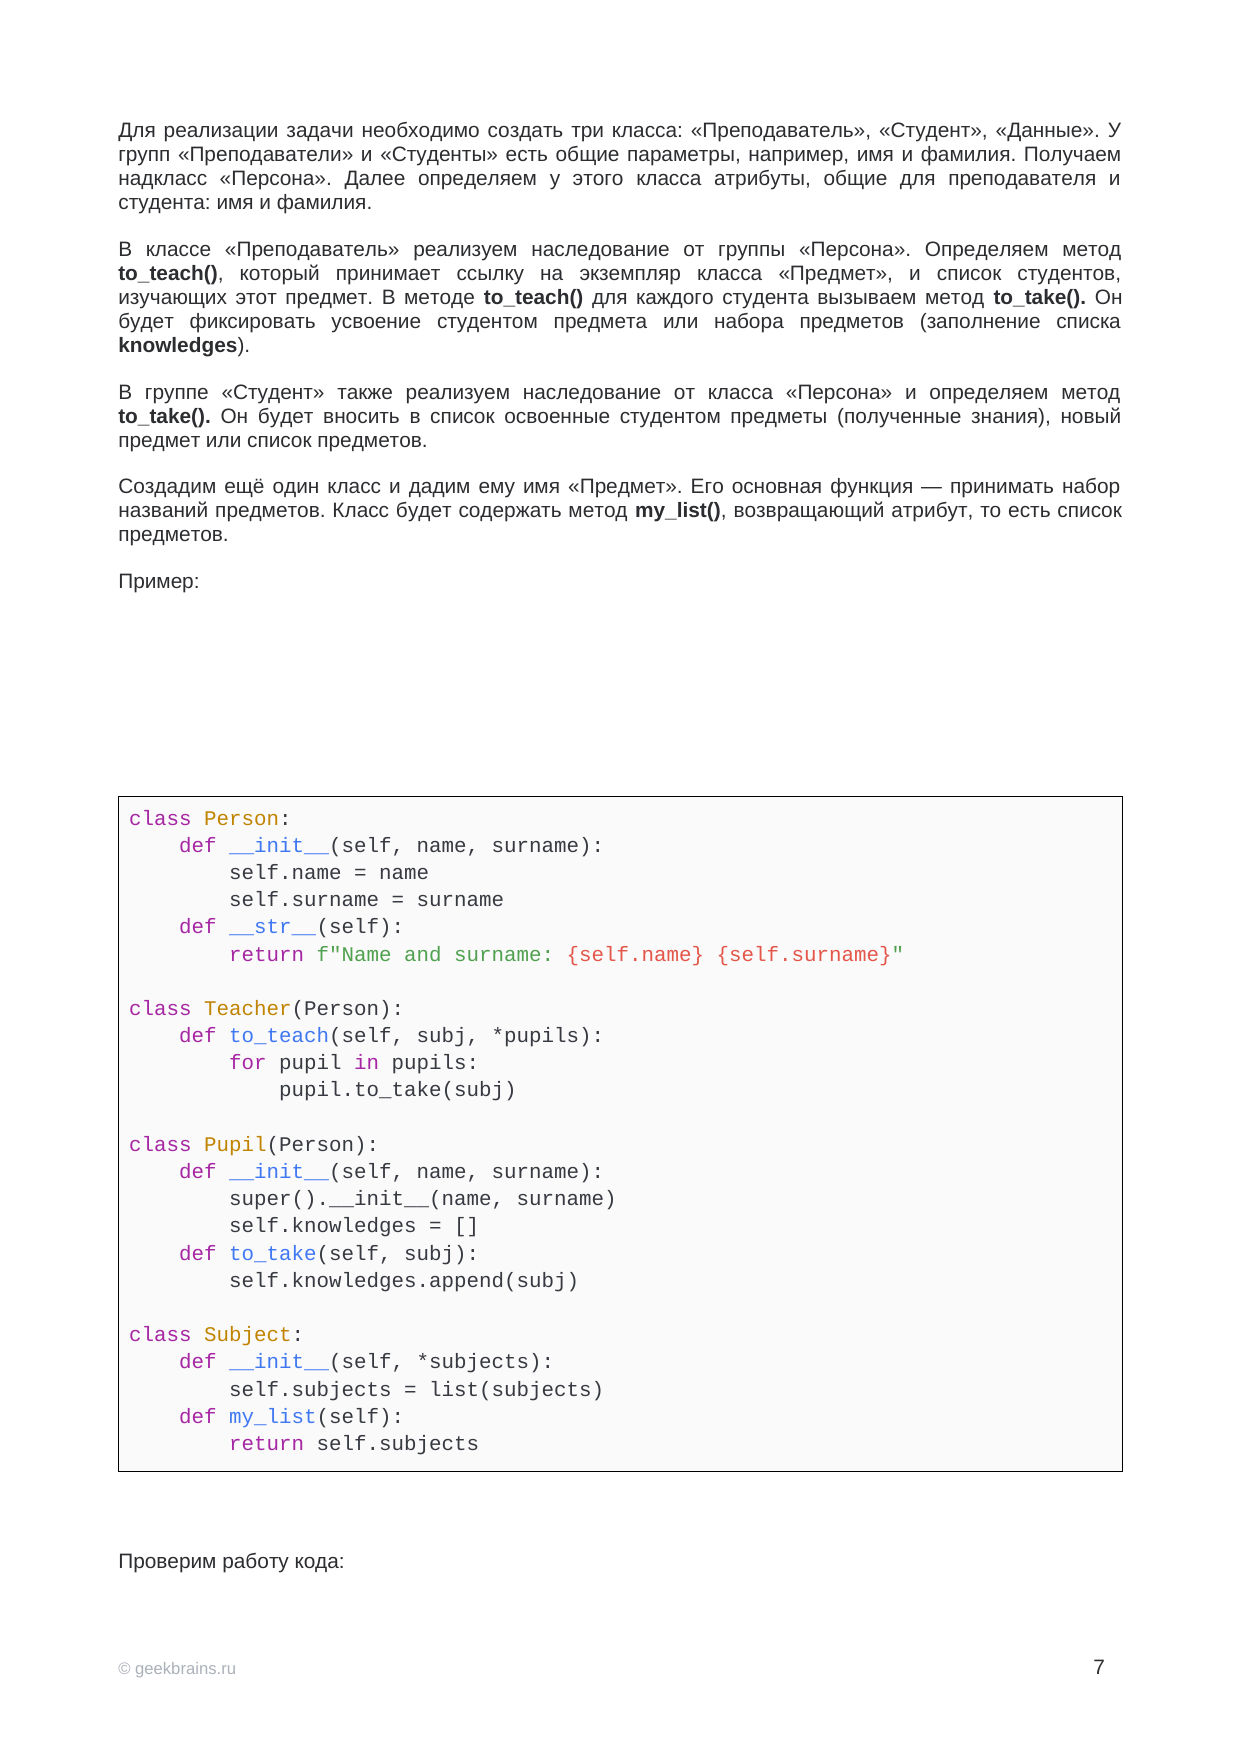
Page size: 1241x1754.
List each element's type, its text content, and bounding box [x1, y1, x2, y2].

text Создадим ещё один класс и дадим ему имя «Предмет». Его основная функция — принимать набор названий предметов. Класс будет содержать метод my_list(), возвращающий атрибут, то есть список предметов. [118, 474, 1122, 546]
table_header class Person: def __init__(self, name, surname): self.name = name self.surname = surname def __str__(self): return f"Name and surname: {self.name} {self.surname}" class Teacher(Person): def to_teach(self, subj, *pupils): for pupil in pupils: pupil.to_take(subj) class Pupil(Person): def __init__(self, name, surname): super().__init__(name, surname) self.knowledges = [] def to_take(self, subj): self.knowledges.append(subj) class Subject: def __init__(self, *subjects): self.subjects = list(subjects) def my_list(self): return self.subjects [119, 797, 1122, 1471]
text В классе «Преподаватель» реализуем наследование от группы «Персона». Определяем метод to_teach(), который принимает ссылку на экземпляр класса «Предмет», и список студентов, изучающих этот предмет. В методе to_teach() для каждого студента вызываем метод to_take(). Он будет фиксировать усвоение студентом предмета или набора предметов (заполнение списка knowledges). [118, 237, 1122, 357]
text Для реализации задачи необходимо создать три класса: «Преподаватель», «Студент», «Данные». У групп «Преподаватели» и «Студенты» есть общие параметры, например, имя и фамилия. Получаем надкласс «Персона». Далее определяем у этого класса атрибуты, общие для преподавателя и студента: имя и фамилия. [118, 118, 1122, 214]
text Пример: [118, 569, 1122, 593]
text В группе «Студент» также реализуем наследование от класса «Персона» и определяем метод to_take(). Он будет вносить в список освоенные студентом предметы (полученные знания), новый предмет или список предметов. [118, 379, 1122, 451]
text Проверим работу кода: [118, 1549, 1122, 1573]
